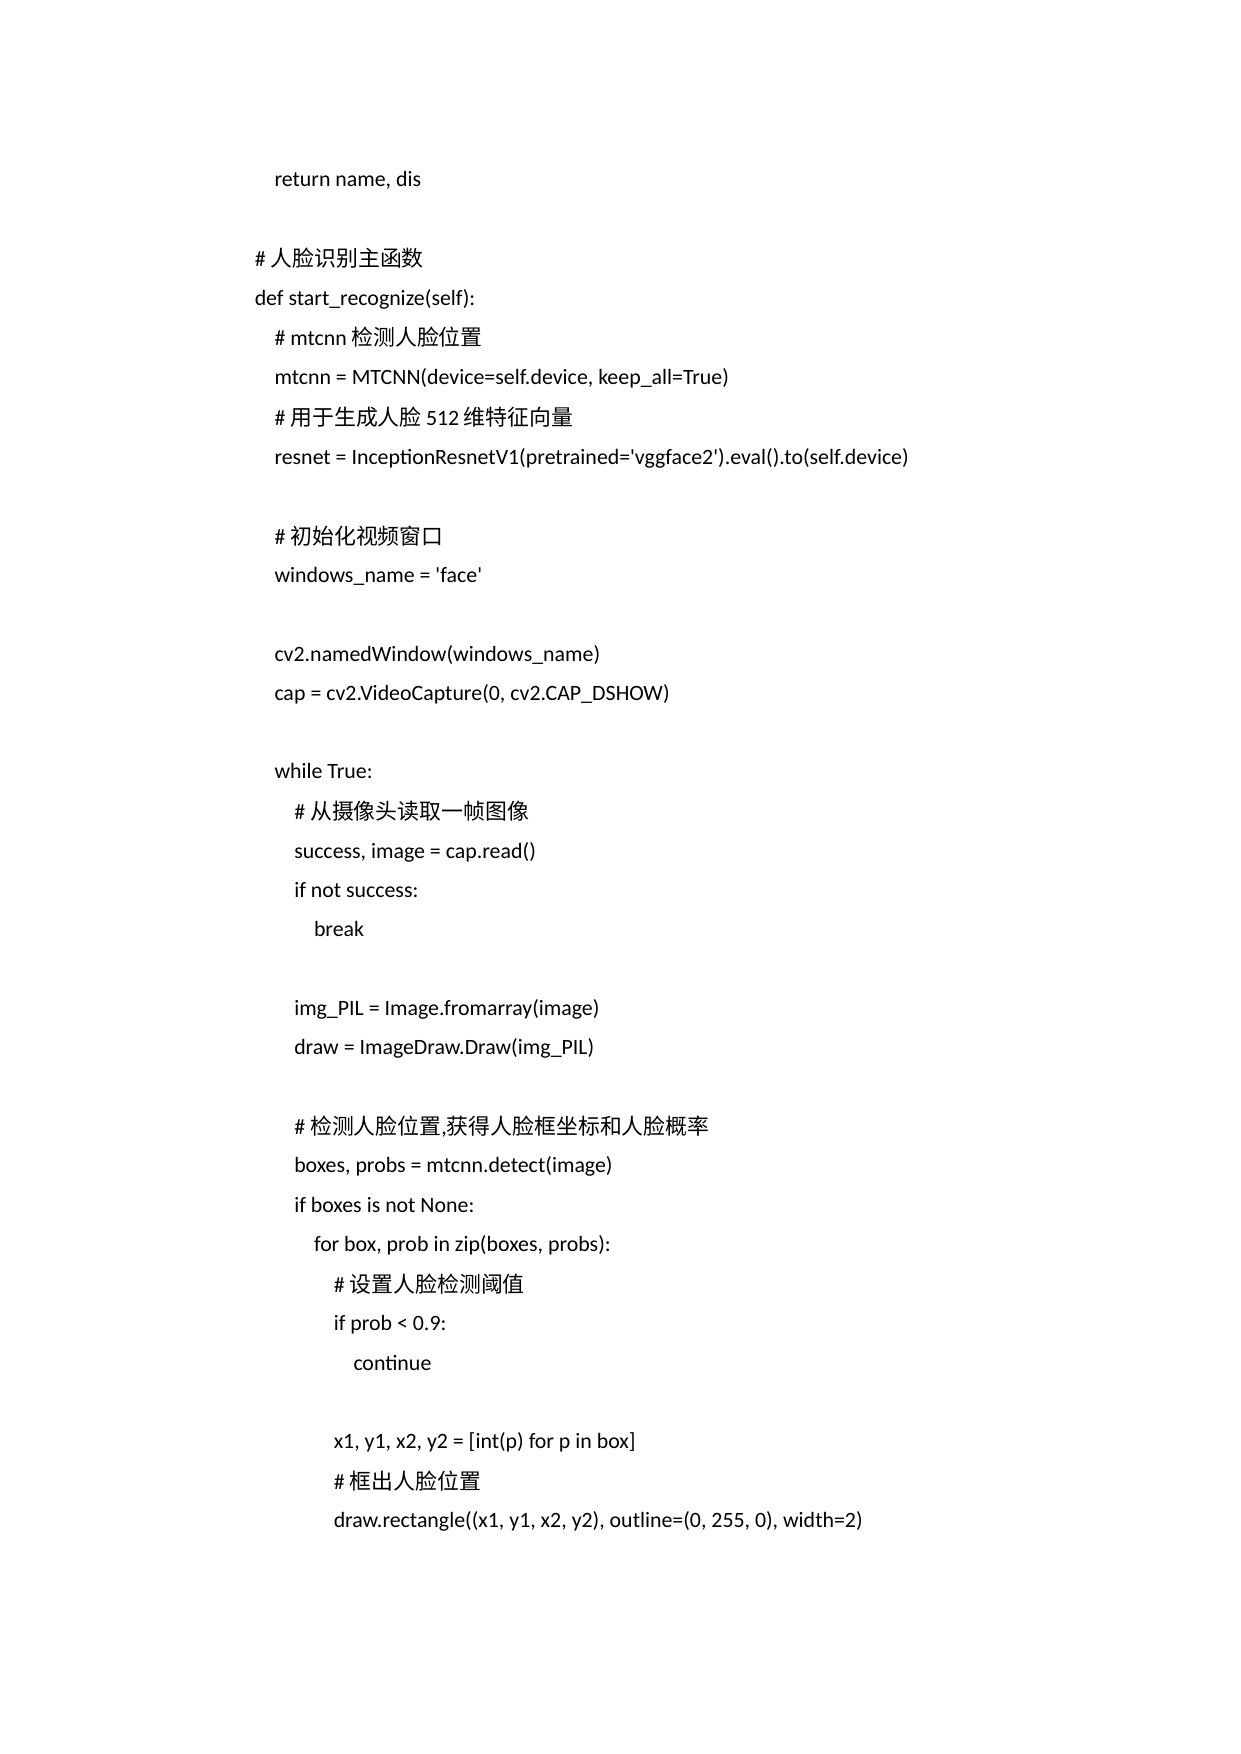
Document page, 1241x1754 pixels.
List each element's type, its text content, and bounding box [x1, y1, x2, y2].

text # 检测人脸位置,获得人脸框坐标和人脸概率 [187, 1108, 1053, 1141]
text return name, dis [187, 162, 1053, 194]
text # 人脸识别主函数 [187, 240, 1053, 273]
text img_PIL = Image.fromarray(image) [187, 991, 1053, 1023]
text break [187, 912, 1053, 945]
text if boxes is not None: [187, 1188, 1053, 1220]
text mtcnn = MTCNN(device=self.device, keep_all=True) [187, 360, 1053, 393]
text boxes, probs = mtcnn.detect(image) [187, 1149, 1053, 1181]
text # 从摄像头读取一帧图像 [187, 794, 1053, 826]
text if not success: [187, 873, 1053, 906]
text draw.rectangle((x1, y1, x2, y2), outline=(0, 255, 0), width=2) [187, 1504, 1053, 1536]
text if prob < 0.9: [187, 1307, 1053, 1339]
text # 设置人脸检测阈值 [187, 1266, 1053, 1299]
text # 初始化视频窗口 [187, 518, 1053, 551]
text # 用于生成人脸512维特征向量 [187, 399, 1053, 432]
text for box, prob in zip(boxes, probs): [187, 1227, 1053, 1259]
text windows_name = 'face' [187, 559, 1053, 591]
text continue [187, 1346, 1053, 1378]
text # 框出人脸位置 [187, 1463, 1053, 1496]
text def start_recognize(self): [187, 281, 1053, 313]
text x1, y1, x2, y2 = [int(p) for p in box] [187, 1424, 1053, 1457]
text cv2.namedWindow(windows_name) [187, 637, 1053, 669]
text while True: [187, 754, 1053, 787]
text # mtcnn检测人脸位置 [187, 320, 1053, 352]
text success, image = cap.read() [187, 834, 1053, 867]
text resnet = InceptionResnetV1(pretrained='vggface2').eval().to(self.device) [187, 440, 1053, 472]
text cap = cv2.VideoCapture(0, cv2.CAP_DSHOW) [187, 676, 1053, 709]
text draw = ImageDraw.Draw(img_PIL) [187, 1030, 1053, 1062]
